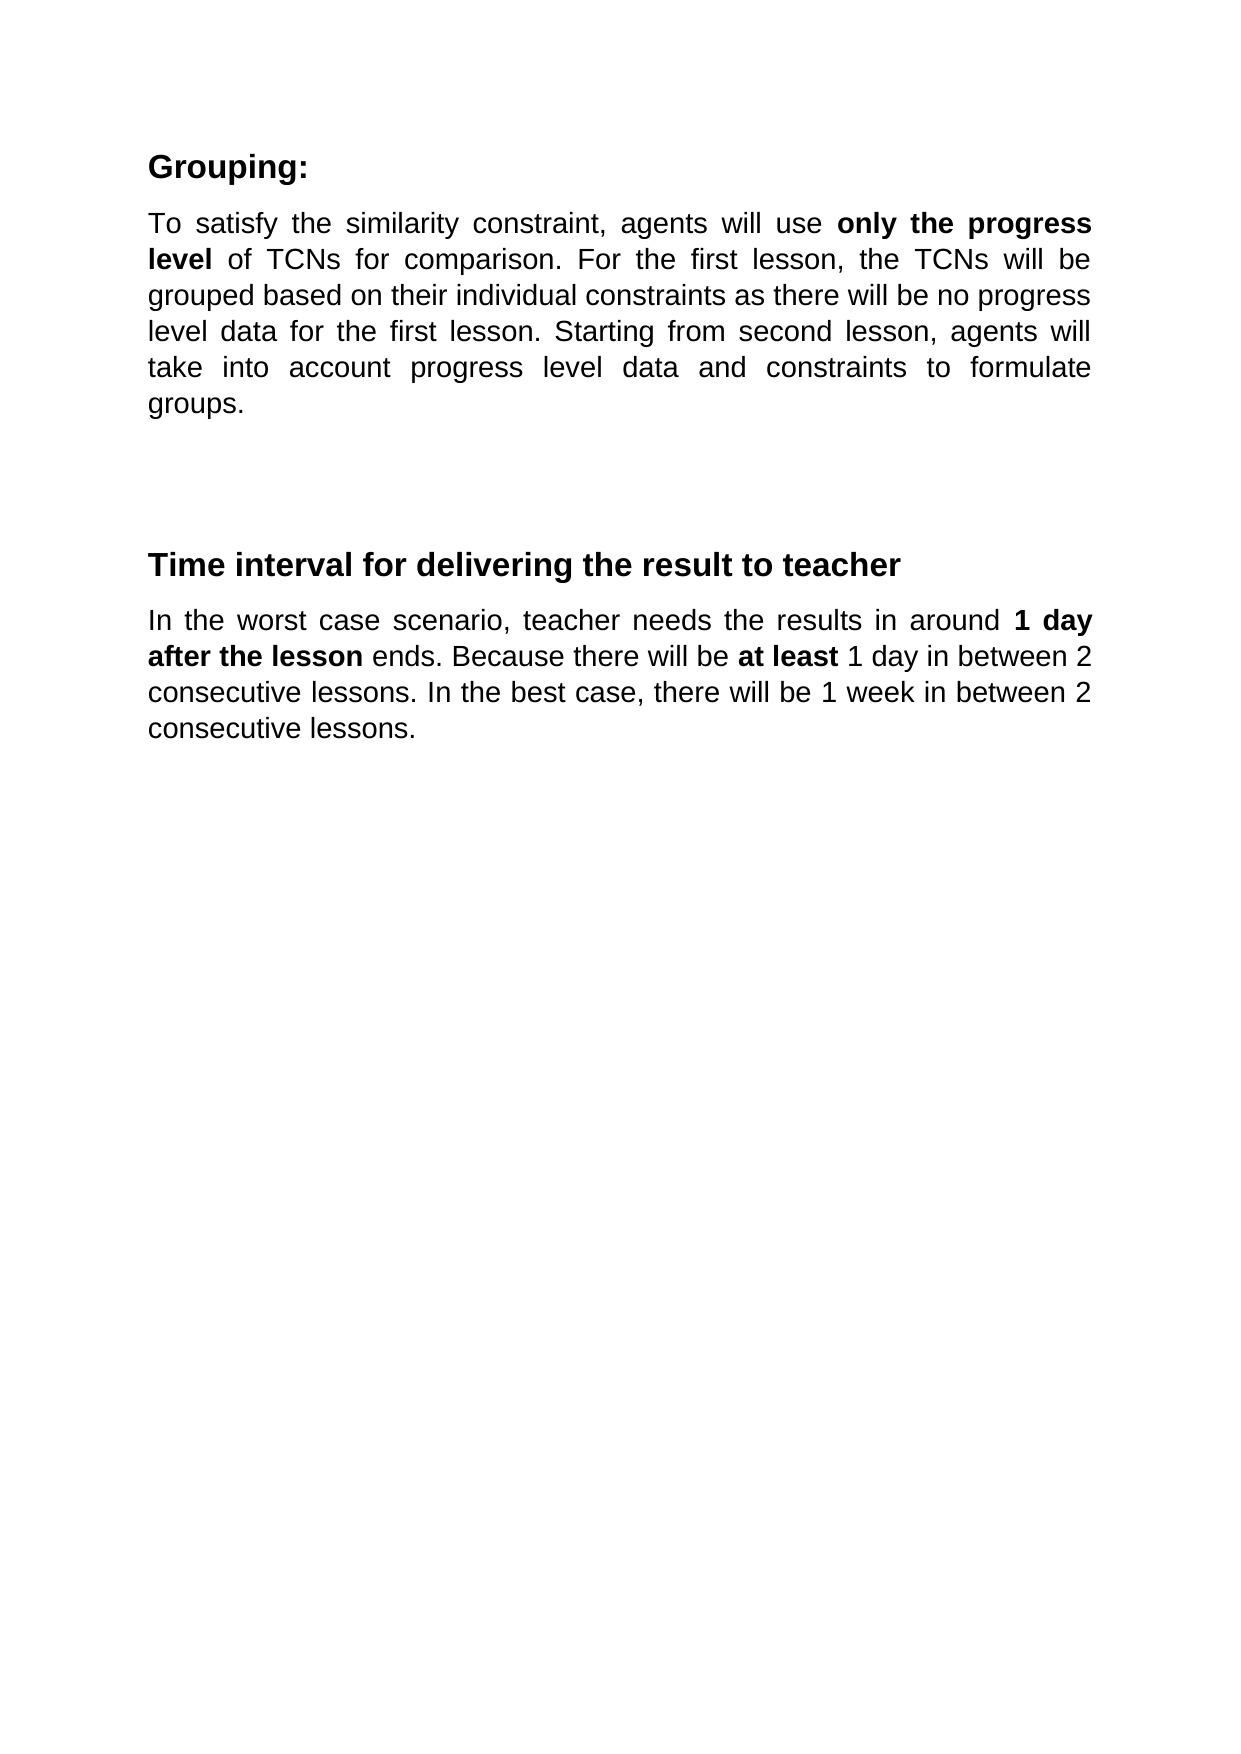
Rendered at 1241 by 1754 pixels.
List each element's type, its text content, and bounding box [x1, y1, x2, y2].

text Grouping: [148, 148, 1093, 186]
text Time interval for delivering the result to teacher [148, 545, 1093, 583]
text In the worst case scenario, teacher needs the results in around 1 day after the lesson ends. Because there will be at least 1 day in between 2 consecutive lessons. In the best case, there will be 1 week in between 2 consecutive lessons. [148, 603, 1093, 745]
text To satisfy the similarity constraint, agents will use only the progress level of TCNs for comparison. For the first lesson, the TCNs will be grouped based on their individual constraints as there will be no progress level data for the first lesson. Starting from second lesson, agents will take into account progress level data and constraints to formulate groups. [148, 206, 1093, 420]
